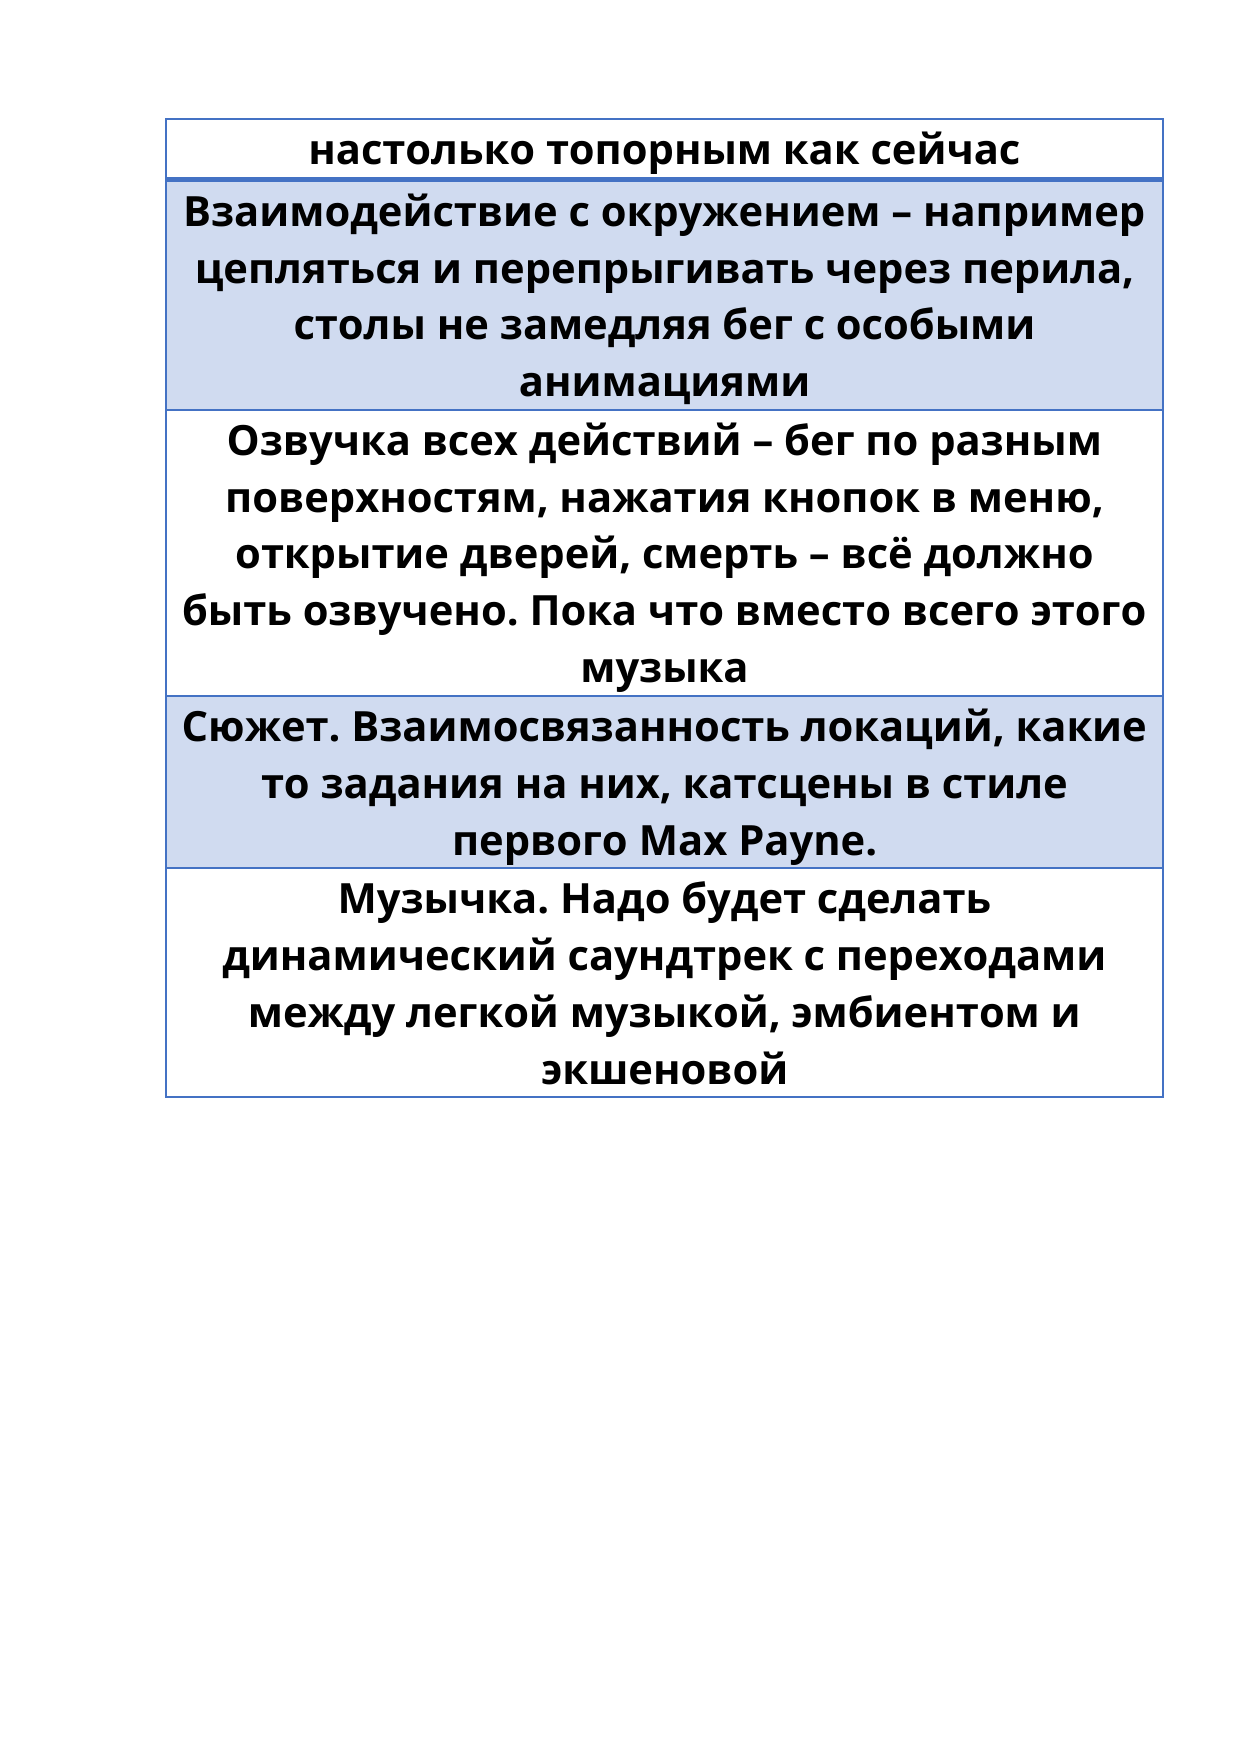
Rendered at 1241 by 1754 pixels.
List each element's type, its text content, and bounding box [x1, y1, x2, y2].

table_cell Взаимодействие с окружением – например цепляться и перепрыгивать через перила, столы не замедляя бег с особыми анимациями [167, 182, 1162, 409]
table_cell Озвучка всех действий – бег по разным поверхностям, нажатия кнопок в меню, открытие дверей, смерть – всё должно быть озвучено. Пока что вместо всего этого музыка [167, 411, 1162, 695]
table_cell Сюжет. Взаимосвязанность локаций, какие то задания на них, катсцены в стиле первого Max Payne. [167, 697, 1162, 867]
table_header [167, 120, 1162, 177]
table_cell Музычка. Надо будет сделать динамический саундтрек с переходами между легкой музыкой, эмбиентом и экшеновой [167, 869, 1162, 1096]
